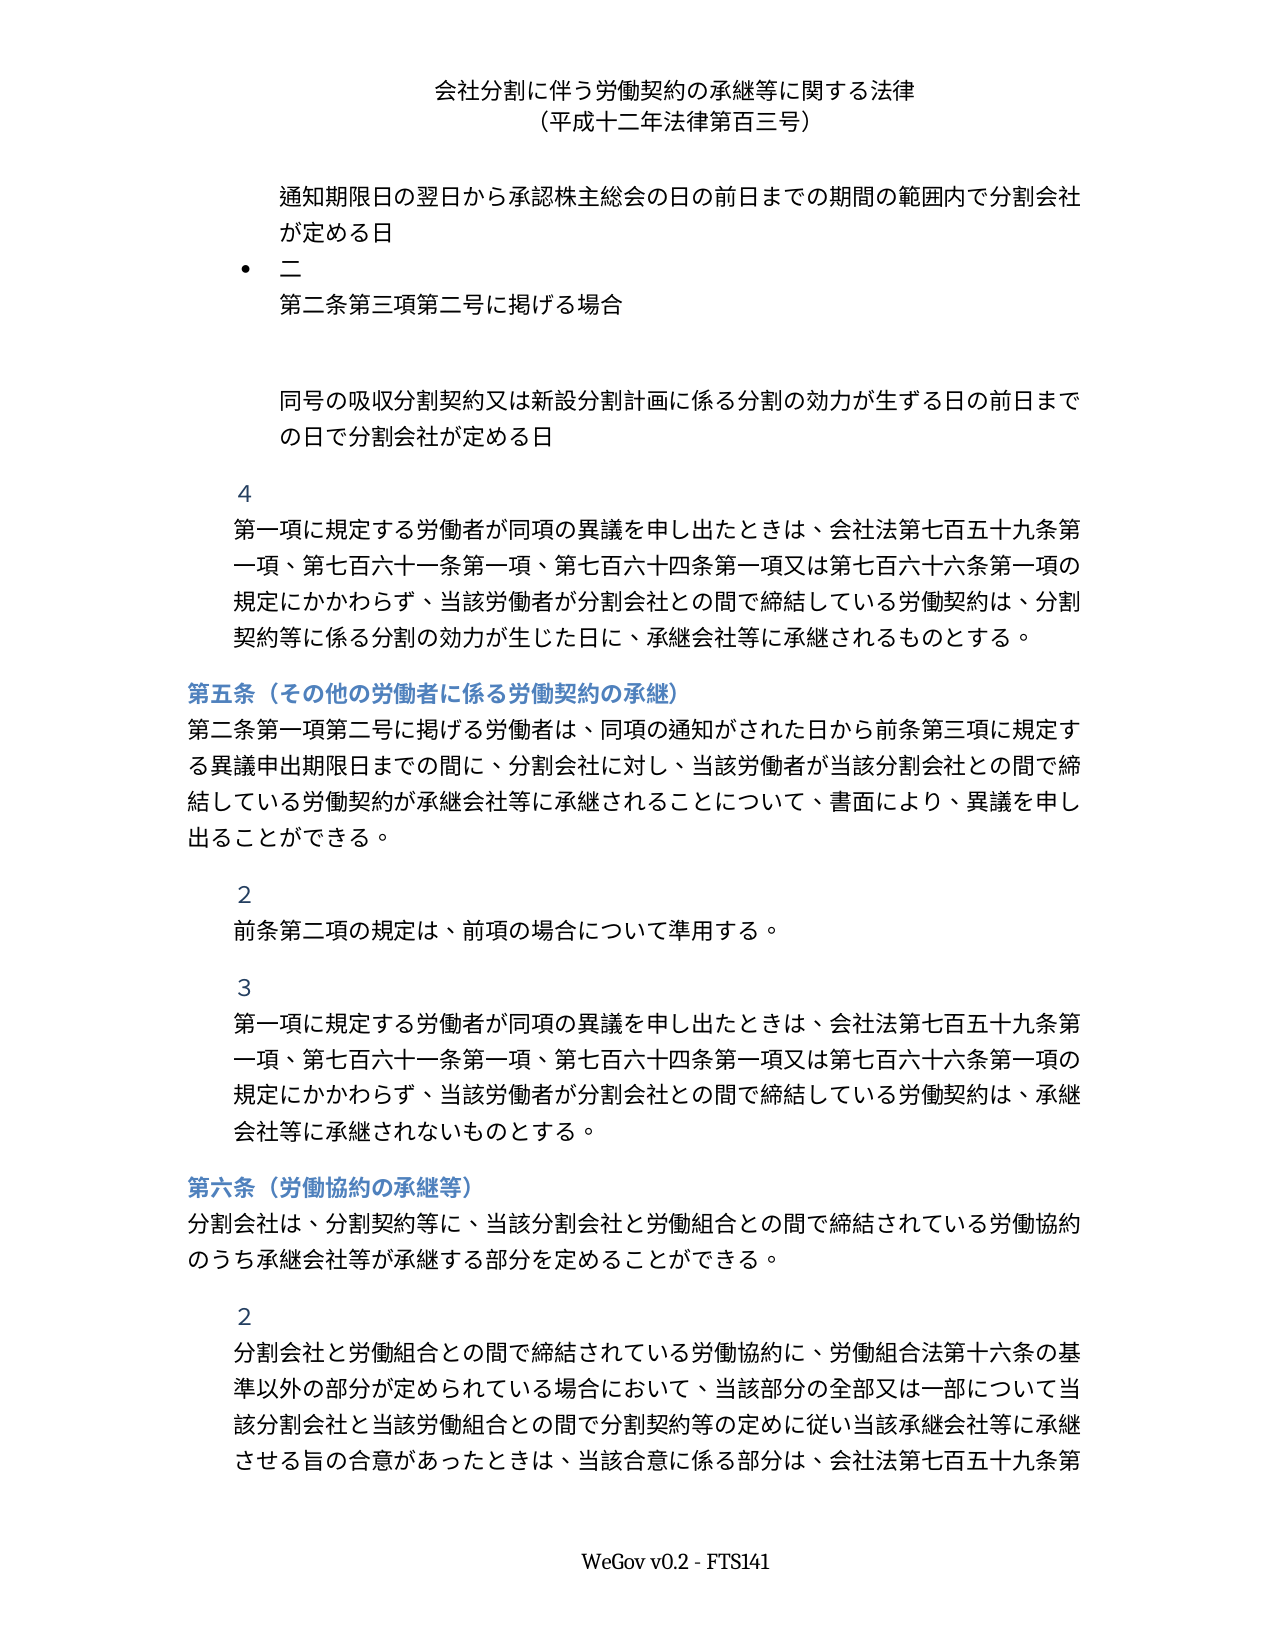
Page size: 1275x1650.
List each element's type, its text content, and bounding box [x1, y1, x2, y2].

subtitle 第五条（その他の労働者に係る労働契約の承継） [187, 678, 1087, 710]
text 第一項に規定する労働者が同項の異議を申し出たときは、会社法第七百五十九条第一項、第七百六十一条第一項、第七百六十四条第一項又は第七百六十六条第一項の規定にかかわらず、当該労働者が分割会社との間で締結している労働契約は、承継会社等に承継されないものとする。 [233, 1008, 1087, 1147]
list 二 第二条第三項第二号に掲げる場合 同号の吸収分割契約又は新設分割計画に係る分割の効力が生ずる日の前日までの日で分割会社が定める日 [242, 253, 1087, 452]
subtitle ４ [233, 478, 1087, 509]
text 前条第二項の規定は、前項の場合について準用する。 [233, 915, 1087, 946]
text 分割会社は、分割契約等に、当該分割会社と労働組合との間で締結されている労働協約のうち承継会社等が承継する部分を定めることができる。 [187, 1208, 1087, 1275]
text 第二条第一項第二号に掲げる労働者は、同項の通知がされた日から前条第三項に規定する異議申出期限日までの間に、分割会社に対し、当該労働者が当該分割会社との間で締結している労働契約が承継会社等に承継されることについて、書面により、異議を申し出ることができる。 [187, 714, 1087, 853]
subtitle ２ [233, 879, 1087, 910]
subtitle 第六条（労働協約の承継等） [187, 1172, 1087, 1203]
text 第一項に規定する労働者が同項の異議を申し出たときは、会社法第七百五十九条第一項、第七百六十一条第一項、第七百六十四条第一項又は第七百六十六条第一項の規定にかかわらず、当該労働者が分割会社との間で締結している労働契約は、分割契約等に係る分割の効力が生じた日に、承継会社等に承継されるものとする。 [233, 514, 1087, 653]
subtitle ２ [233, 1301, 1087, 1332]
subtitle ３ [233, 972, 1087, 1003]
list 一 第二条第三項第一号に掲げる場合 通知期限日の翌日から承認株主総会の日の前日までの期間の範囲内で分割会社が定める日 [242, 150, 1087, 248]
